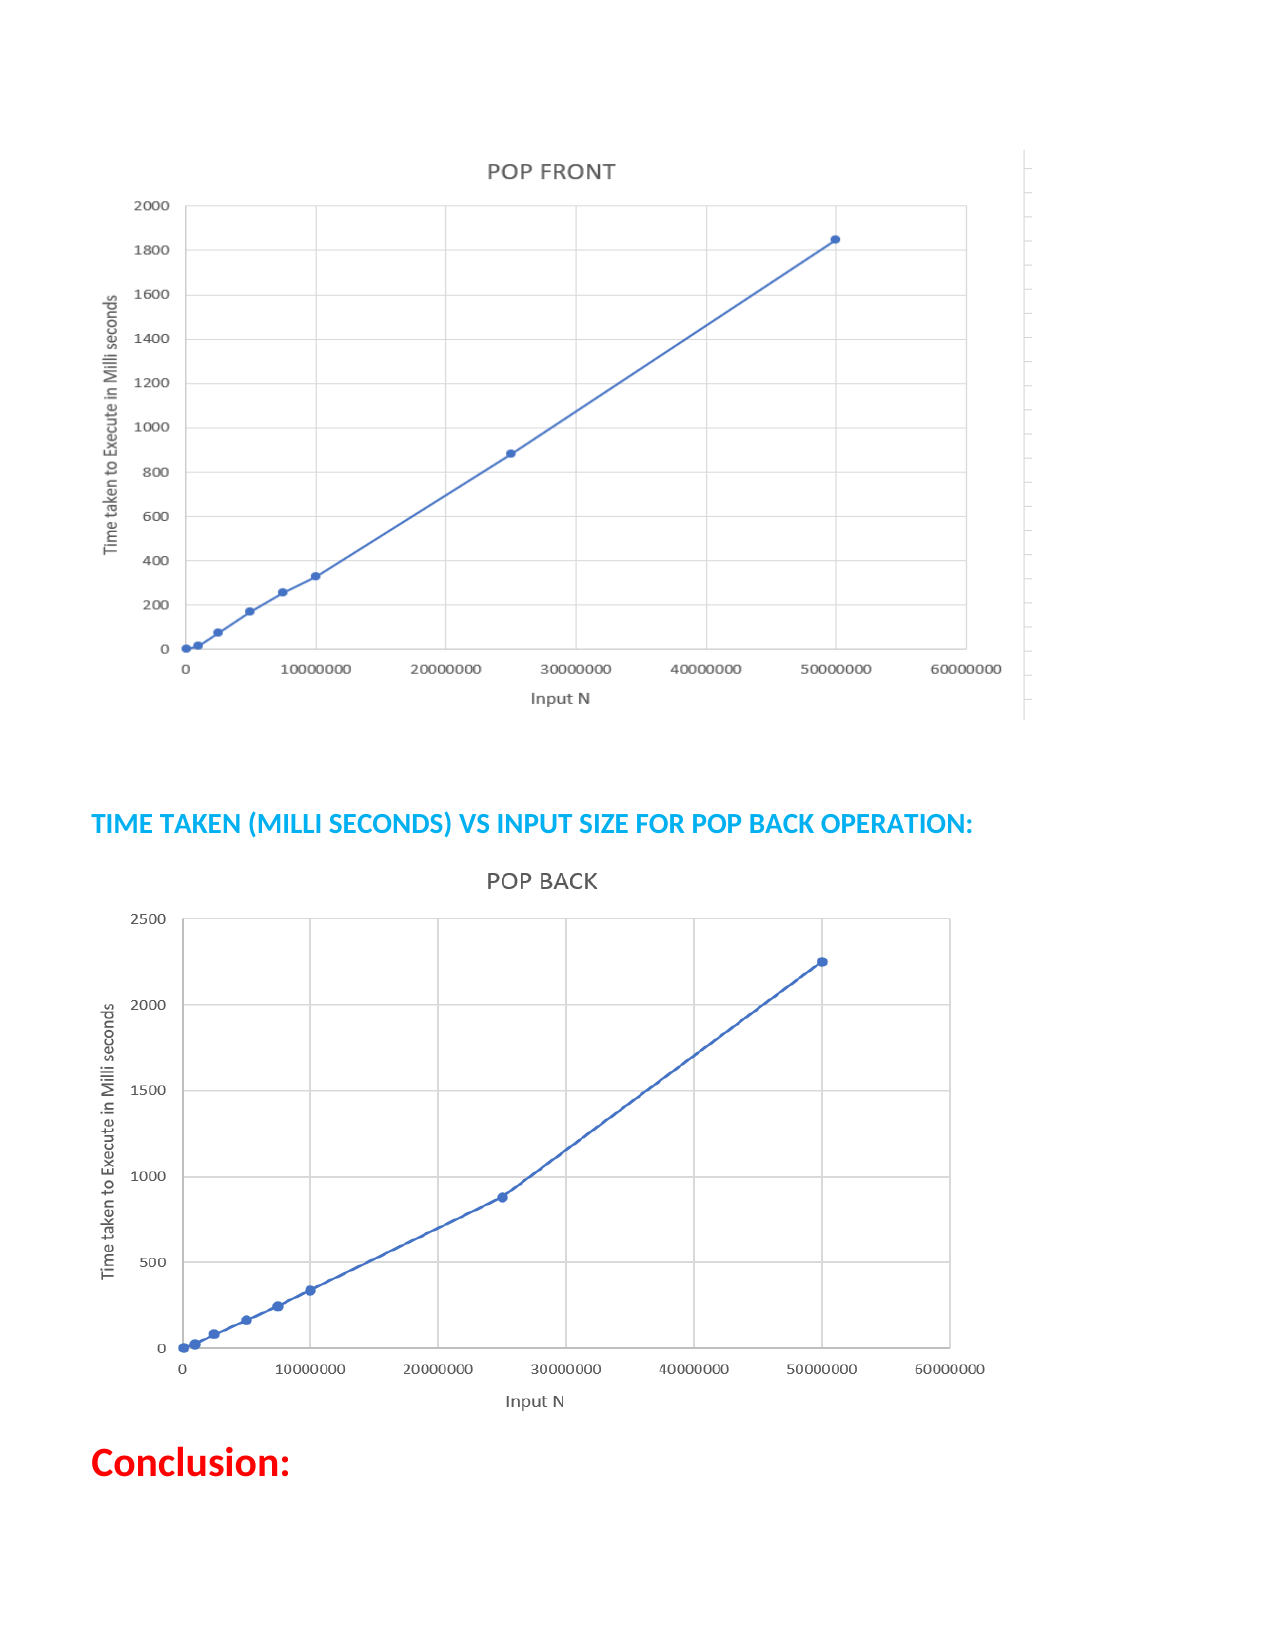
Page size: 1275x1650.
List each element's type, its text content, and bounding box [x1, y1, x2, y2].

picture [91, 860, 995, 1418]
text Conclusion: [91, 1436, 1125, 1487]
text TIME TAKEN (MILLI SECONDS) VS INPUT SIZE FOR POP BACK OPERATION: [91, 805, 1125, 841]
picture [91, 150, 1033, 720]
